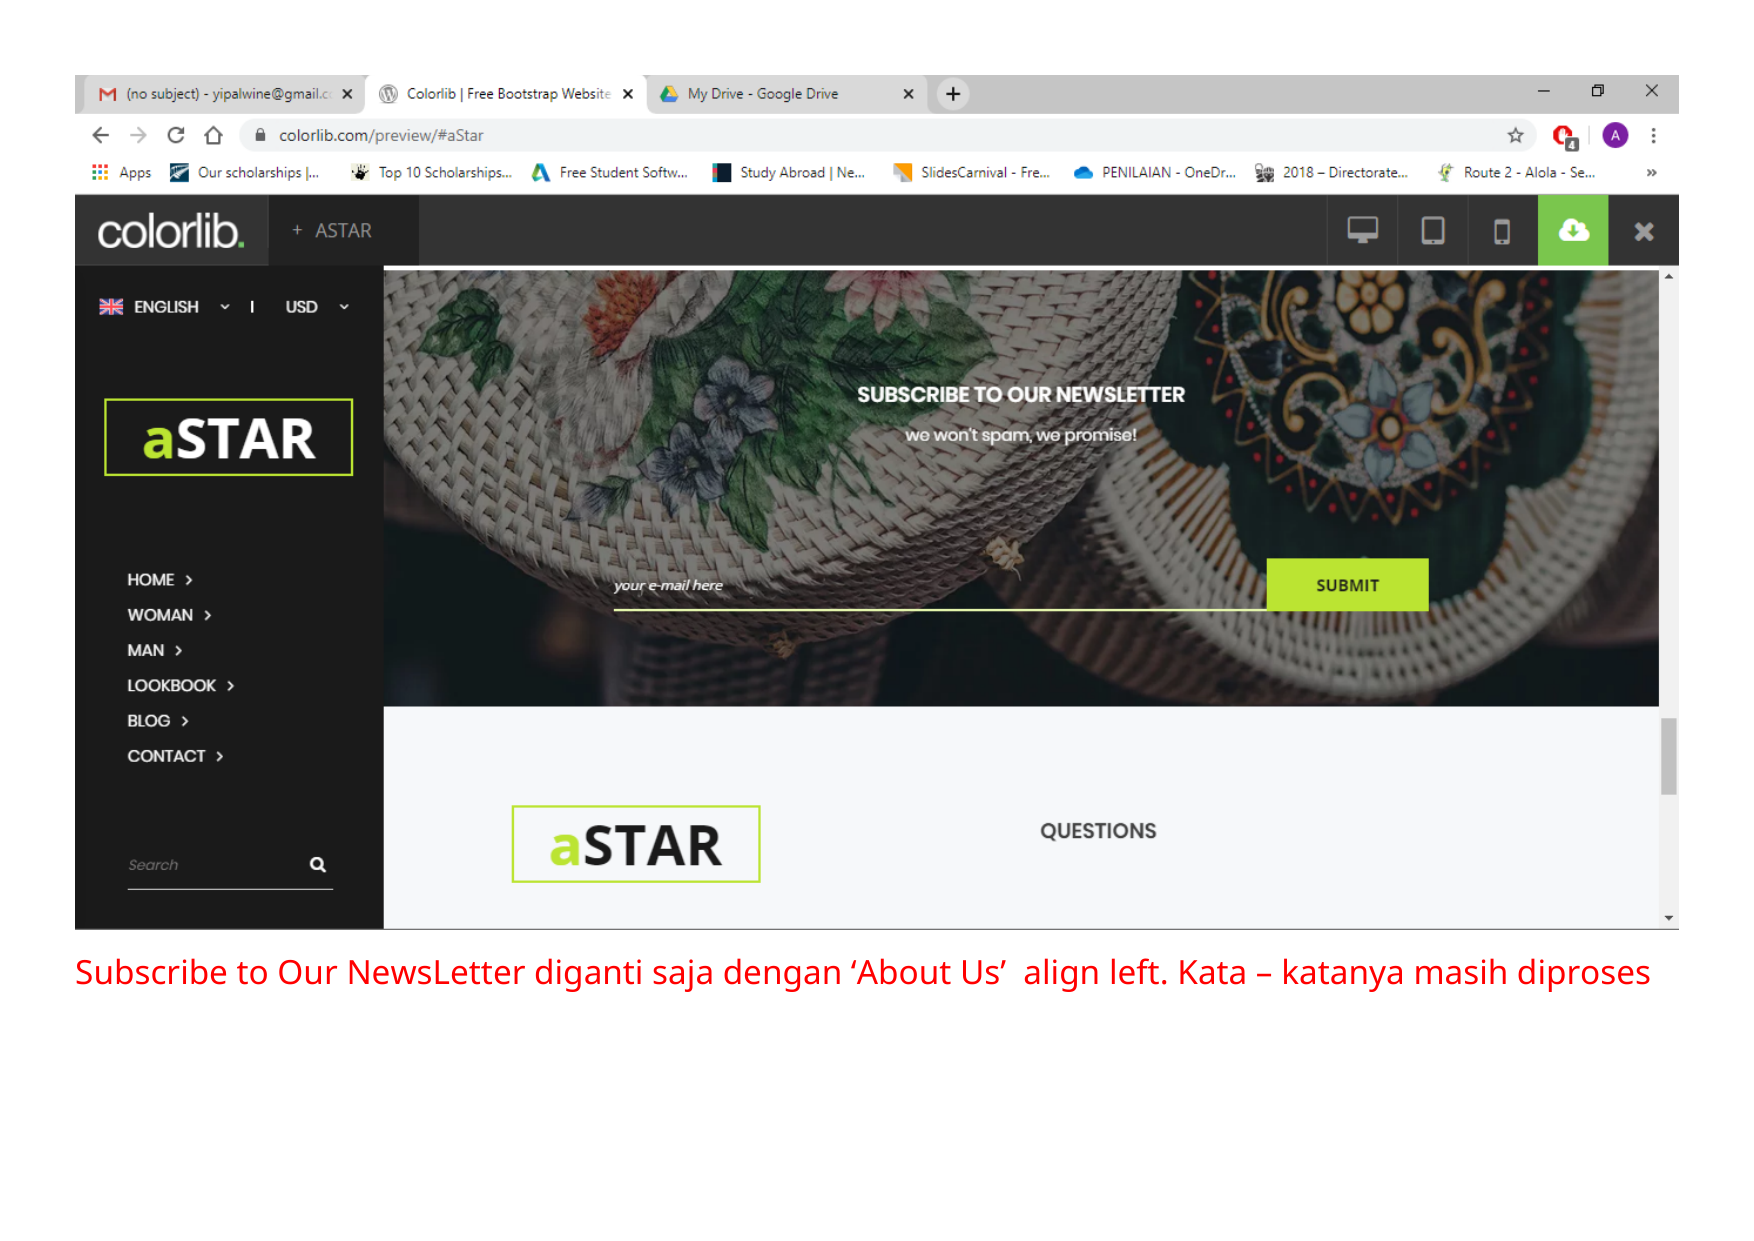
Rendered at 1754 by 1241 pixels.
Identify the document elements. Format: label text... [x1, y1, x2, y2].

picture [75, 75, 1679, 930]
text Subscribe to Our NewsLetter diganti saja dengan ‘About Us’ align left. Kata – katanya masih diproses [75, 949, 1679, 994]
